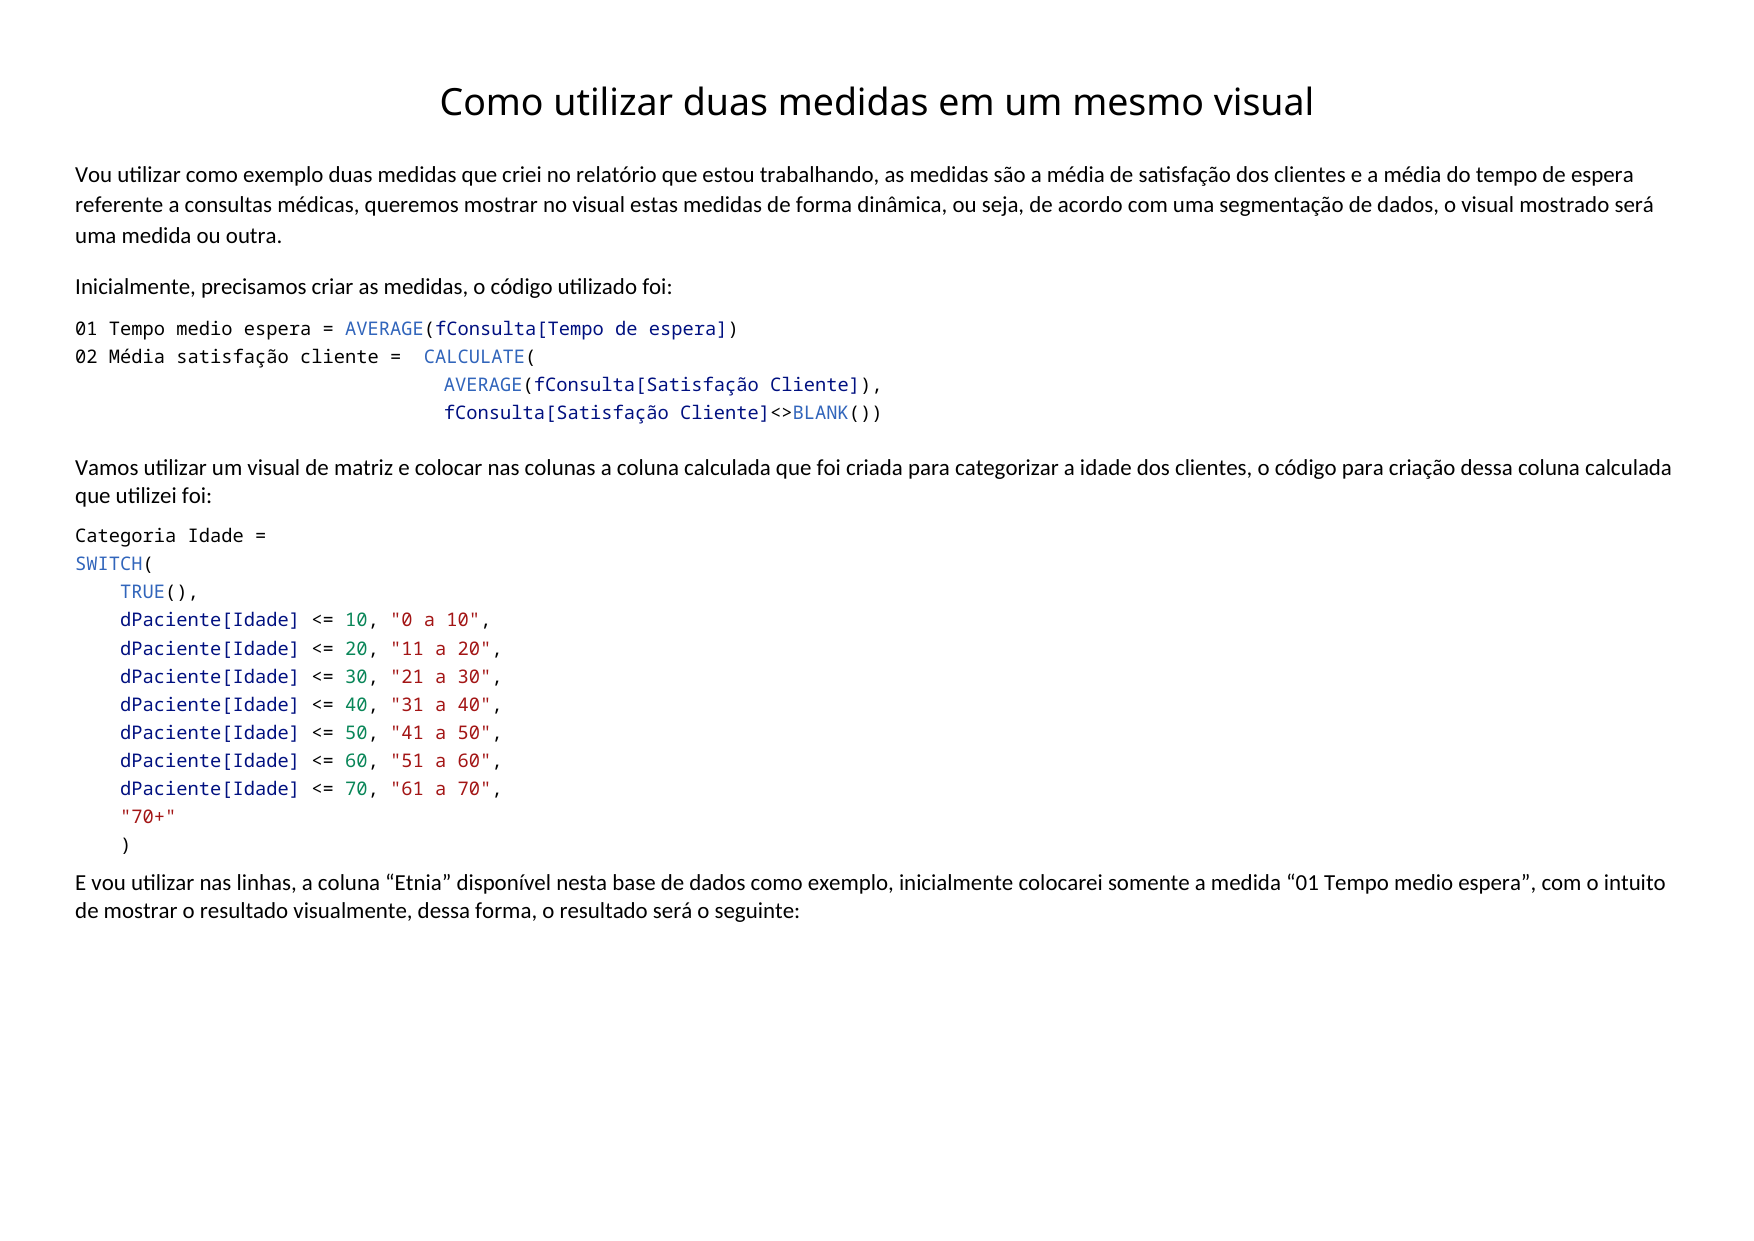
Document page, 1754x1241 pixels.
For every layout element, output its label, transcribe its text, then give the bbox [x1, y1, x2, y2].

text dPaciente[Idade] <= 60, "51 a 60", [75, 745, 1679, 773]
text E vou utilizar nas linhas, a coluna “Etnia” disponível nesta base de dados como exemplo, inicialmente colocarei somente a medida “01 Tempo medio espera”, com o intuito de mostrar o resultado visualmente, dessa forma, o resultado será o seguinte: [75, 868, 1679, 924]
text dPaciente[Idade] <= 10, "0 a 10", [75, 604, 1679, 632]
text dPaciente[Idade] <= 30, "21 a 30", [75, 660, 1679, 688]
text dPaciente[Idade] <= 70, "61 a 70", [75, 773, 1679, 801]
text fConsulta[Satisfação Cliente]<>BLANK()) [75, 397, 1679, 425]
text AVERAGE(fConsulta[Satisfação Cliente]), [370, 369, 1679, 397]
text TRUE(), [75, 576, 1679, 604]
text Vou utilizar como exemplo duas medidas que criei no relatório que estou trabalhando, as medidas são a média de satisfação dos clientes e a média do tempo de espera referente a consultas médicas, queremos mostrar no visual estas medidas de forma dinâmica, ou seja, de acordo com uma segmentação de dados, o visual mostrado será uma medida ou outra. [75, 160, 1679, 249]
text SWITCH( [75, 548, 1679, 576]
text "70+" [75, 801, 1679, 829]
text 02 Média satisfação cliente = CALCULATE( [75, 341, 1679, 369]
text 01 Tempo medio espera = AVERAGE(fConsulta[Tempo de espera]) [75, 312, 1679, 341]
text dPaciente[Idade] <= 40, "31 a 40", [75, 688, 1679, 717]
text ) [75, 829, 1679, 857]
text dPaciente[Idade] <= 50, "41 a 50", [75, 717, 1679, 745]
text Categoria Idade = [75, 520, 1679, 548]
subtitle Como utilizar duas medidas em um mesmo visual [75, 75, 1679, 126]
text Inicialmente, precisamos criar as medidas, o código utilizado foi: [75, 272, 1679, 300]
text dPaciente[Idade] <= 20, "11 a 20", [75, 632, 1679, 660]
text Vamos utilizar um visual de matriz e colocar nas colunas a coluna calculada que foi criada para categorizar a idade dos clientes, o código para criação dessa coluna calculada que utilizei foi: [75, 453, 1679, 509]
